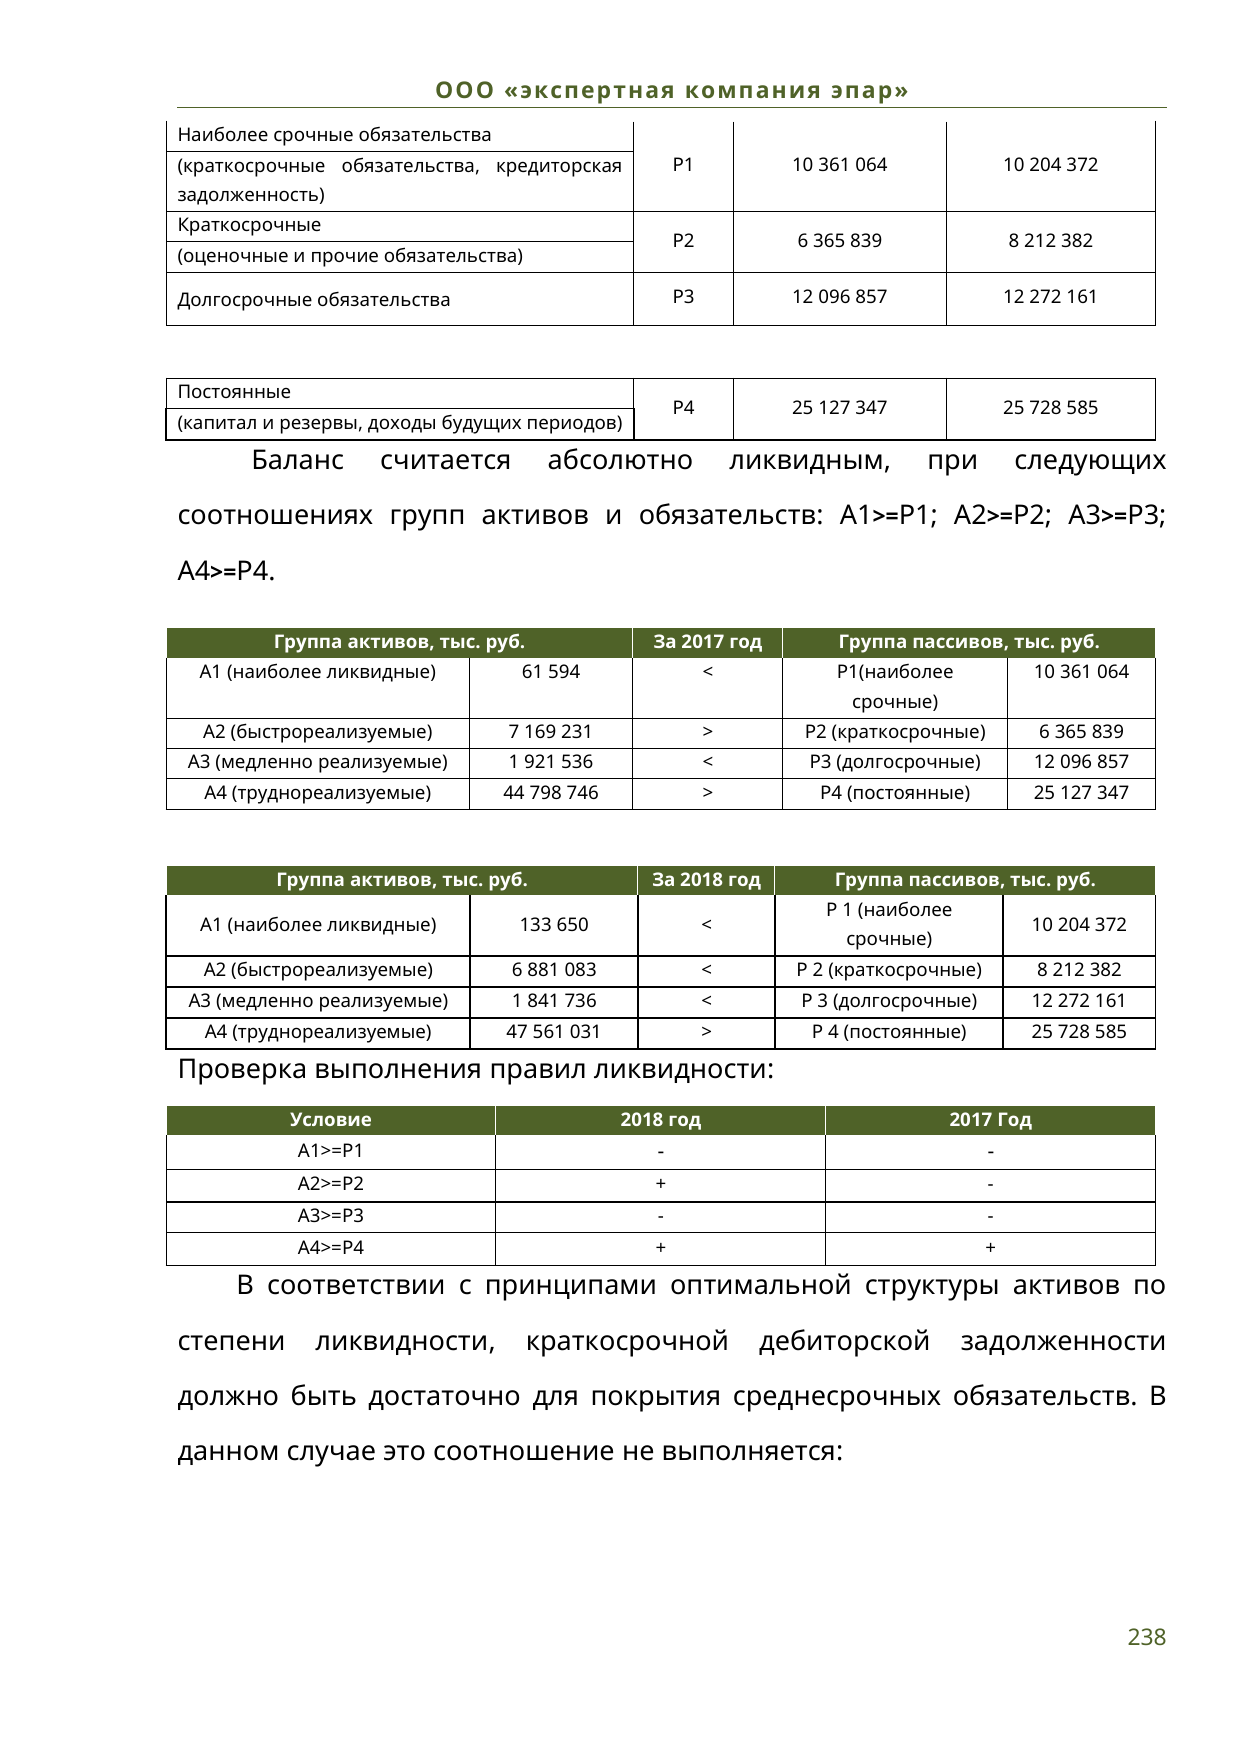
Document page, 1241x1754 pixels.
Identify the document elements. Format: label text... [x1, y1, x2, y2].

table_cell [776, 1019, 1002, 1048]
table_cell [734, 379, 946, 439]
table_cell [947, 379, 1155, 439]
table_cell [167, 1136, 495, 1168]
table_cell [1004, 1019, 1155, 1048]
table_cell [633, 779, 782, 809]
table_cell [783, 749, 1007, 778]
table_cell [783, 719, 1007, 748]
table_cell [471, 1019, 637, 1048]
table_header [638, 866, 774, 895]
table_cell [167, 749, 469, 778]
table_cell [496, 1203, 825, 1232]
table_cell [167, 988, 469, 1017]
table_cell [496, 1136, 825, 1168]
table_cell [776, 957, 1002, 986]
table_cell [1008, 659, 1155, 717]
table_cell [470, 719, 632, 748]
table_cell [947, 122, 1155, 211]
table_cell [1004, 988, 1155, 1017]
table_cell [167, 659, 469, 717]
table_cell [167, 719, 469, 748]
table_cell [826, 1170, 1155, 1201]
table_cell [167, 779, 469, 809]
text В соответствии с принципами оптимальной структуры активов по степени ликвидности, краткосрочной дебиторской задолженности должно быть достаточно для покрытия среднесрочных обязательств. В данном случае это соотношение не выполняется: [177, 1266, 1167, 1468]
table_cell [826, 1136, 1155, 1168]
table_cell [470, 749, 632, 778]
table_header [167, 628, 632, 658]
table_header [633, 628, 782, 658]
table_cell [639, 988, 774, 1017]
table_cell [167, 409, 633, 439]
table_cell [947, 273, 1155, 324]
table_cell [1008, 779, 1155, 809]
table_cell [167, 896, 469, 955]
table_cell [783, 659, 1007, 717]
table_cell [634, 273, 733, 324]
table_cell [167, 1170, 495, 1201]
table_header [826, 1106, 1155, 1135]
text Проверка выполнения правил ликвидности: [177, 1049, 1167, 1086]
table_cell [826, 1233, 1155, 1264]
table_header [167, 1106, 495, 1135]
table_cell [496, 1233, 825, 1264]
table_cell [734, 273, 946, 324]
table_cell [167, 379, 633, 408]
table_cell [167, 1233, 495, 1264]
text Баланс считается абсолютно ликвидным, при следующих соотношениях групп активов и обязательств: А1>=P1; А2>=P2; А3>=P3; А4>=P4. [177, 441, 1167, 588]
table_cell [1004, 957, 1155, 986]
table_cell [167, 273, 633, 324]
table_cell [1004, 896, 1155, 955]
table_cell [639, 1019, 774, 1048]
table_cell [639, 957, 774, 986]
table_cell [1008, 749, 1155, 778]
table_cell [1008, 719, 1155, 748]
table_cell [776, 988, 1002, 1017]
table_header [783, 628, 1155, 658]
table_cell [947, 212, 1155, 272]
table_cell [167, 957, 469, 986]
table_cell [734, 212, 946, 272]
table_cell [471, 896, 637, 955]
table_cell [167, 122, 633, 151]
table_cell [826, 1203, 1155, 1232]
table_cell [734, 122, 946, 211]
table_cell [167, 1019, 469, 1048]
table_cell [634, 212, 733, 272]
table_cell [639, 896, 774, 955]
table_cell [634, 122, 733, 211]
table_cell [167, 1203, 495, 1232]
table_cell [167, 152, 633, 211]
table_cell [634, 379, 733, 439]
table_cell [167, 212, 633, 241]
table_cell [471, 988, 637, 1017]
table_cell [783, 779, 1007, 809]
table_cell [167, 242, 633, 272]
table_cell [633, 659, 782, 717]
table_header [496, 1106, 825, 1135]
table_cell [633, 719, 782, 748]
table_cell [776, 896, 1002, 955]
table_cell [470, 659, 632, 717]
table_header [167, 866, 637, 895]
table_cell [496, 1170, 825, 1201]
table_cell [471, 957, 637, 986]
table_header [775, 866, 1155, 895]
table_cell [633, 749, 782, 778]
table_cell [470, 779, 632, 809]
